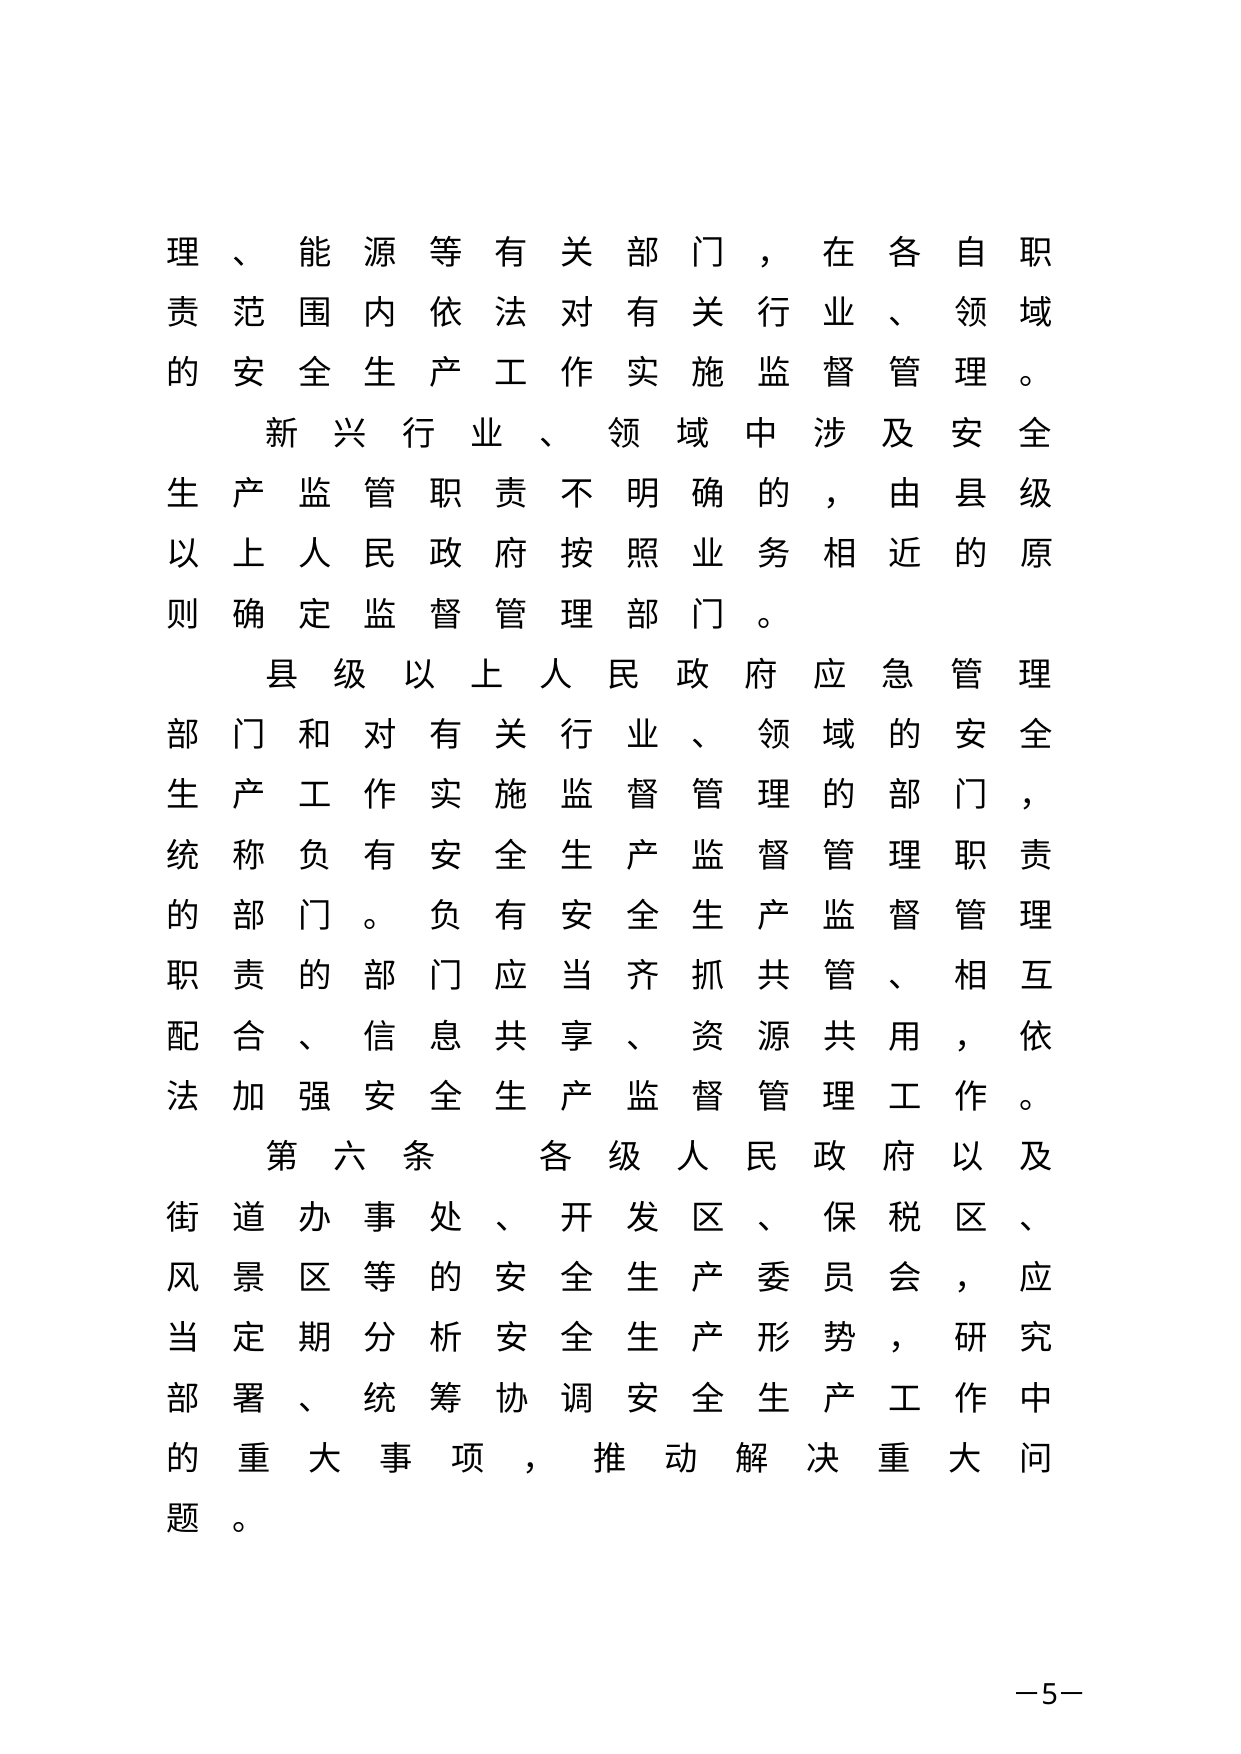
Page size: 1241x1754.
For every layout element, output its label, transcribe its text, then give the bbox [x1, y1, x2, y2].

text 第六条 各级人民政府以及街道办事处、开发区、保税区、风景区等的安全生产委员会，应当定期分析安全生产形势，研究部署、统筹协调安全生产工作中的重大事项，推动解决重大问题。 [167, 1124, 1085, 1546]
text 新兴行业、领域中涉及安全生产监管职责不明确的，由县级以上人民政府按照业务相近的原则确定监督管理部门。 [167, 400, 1085, 642]
text 县级以上人民政府应急管理部门和对有关行业、领域的安全生产工作实施监督管理的部门，统称负有安全生产监督管理职责的部门。负有安全生产监督管理职责的部门应当齐抓共管、相互配合、信息共享、资源共用，依法加强安全生产监督管理工作。 [167, 642, 1085, 1124]
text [167, 219, 1085, 400]
